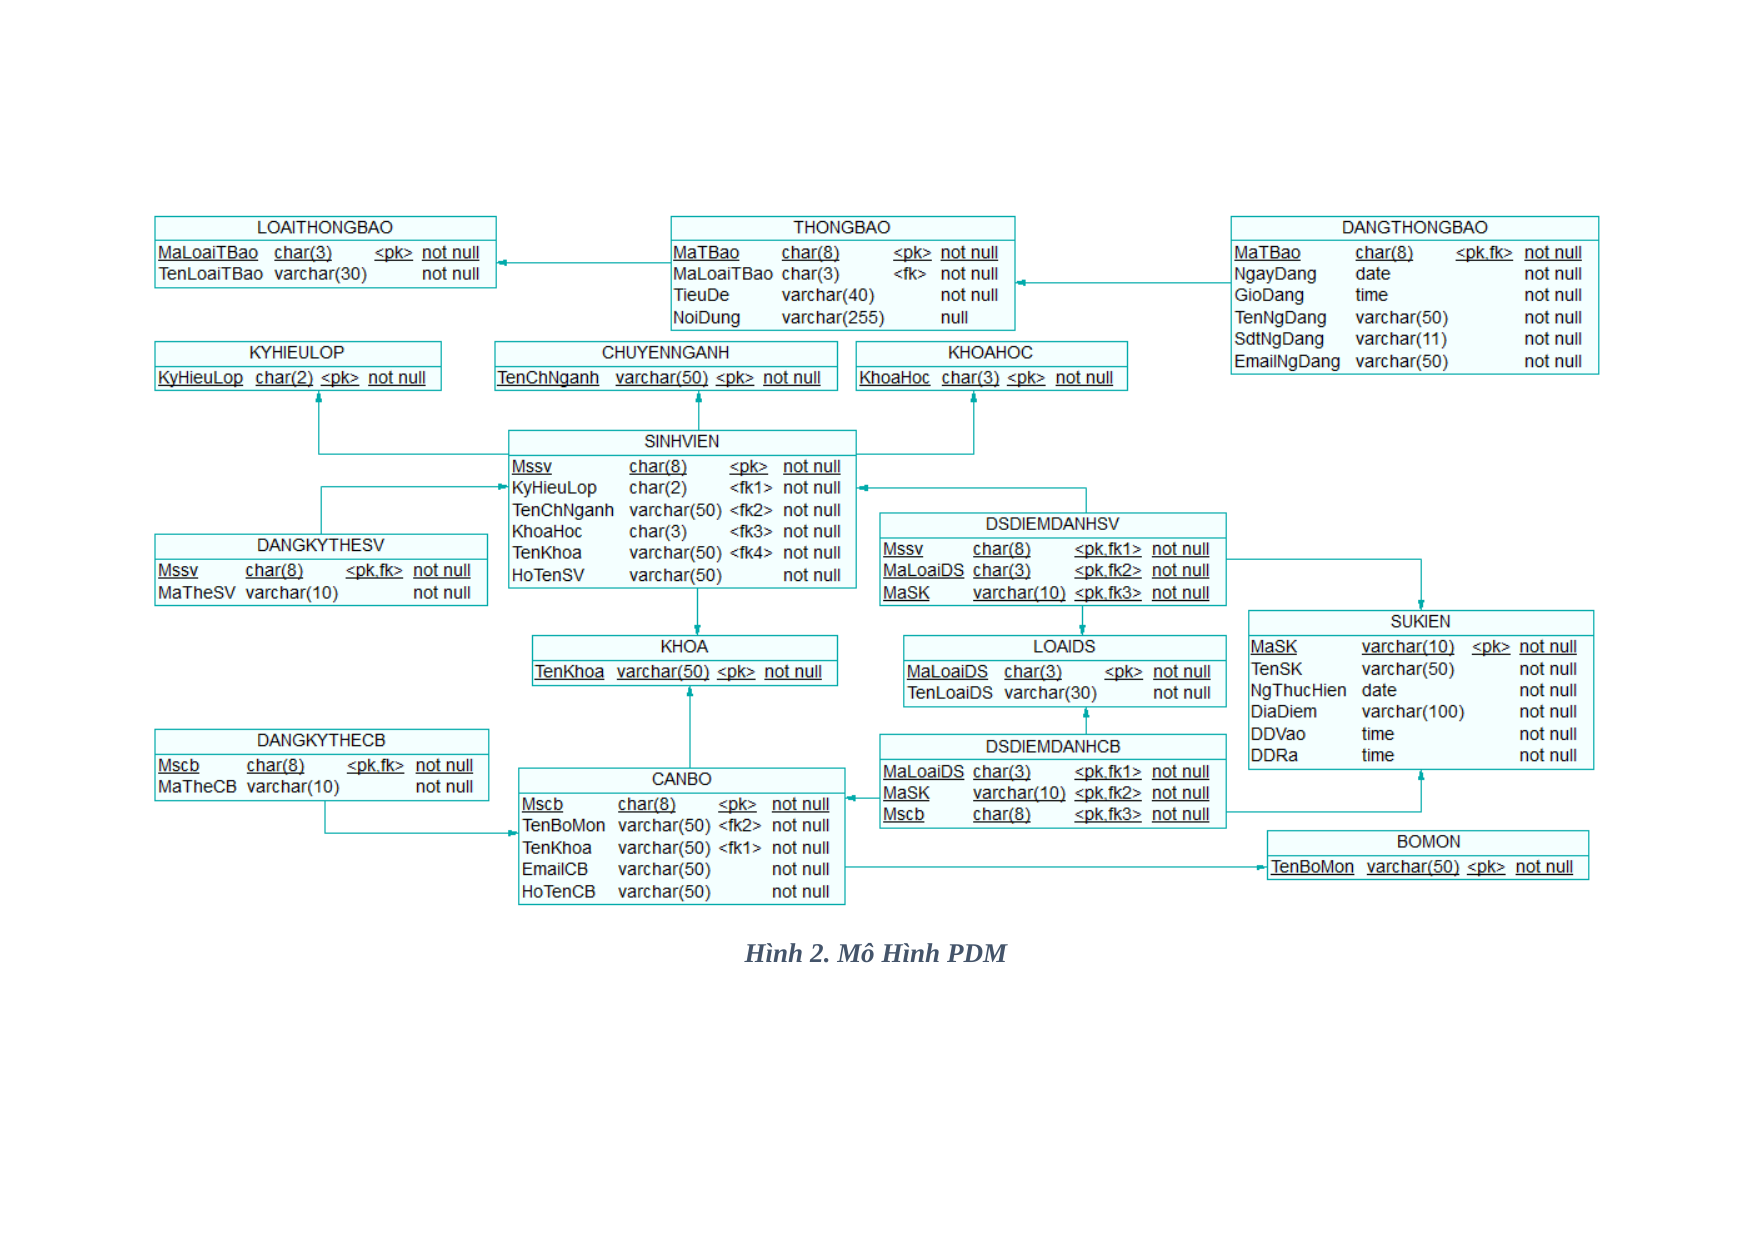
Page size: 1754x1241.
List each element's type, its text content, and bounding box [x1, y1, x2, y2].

picture [147, 206, 1607, 919]
text Hình 2. Mô Hình PDM [148, 937, 1606, 968]
